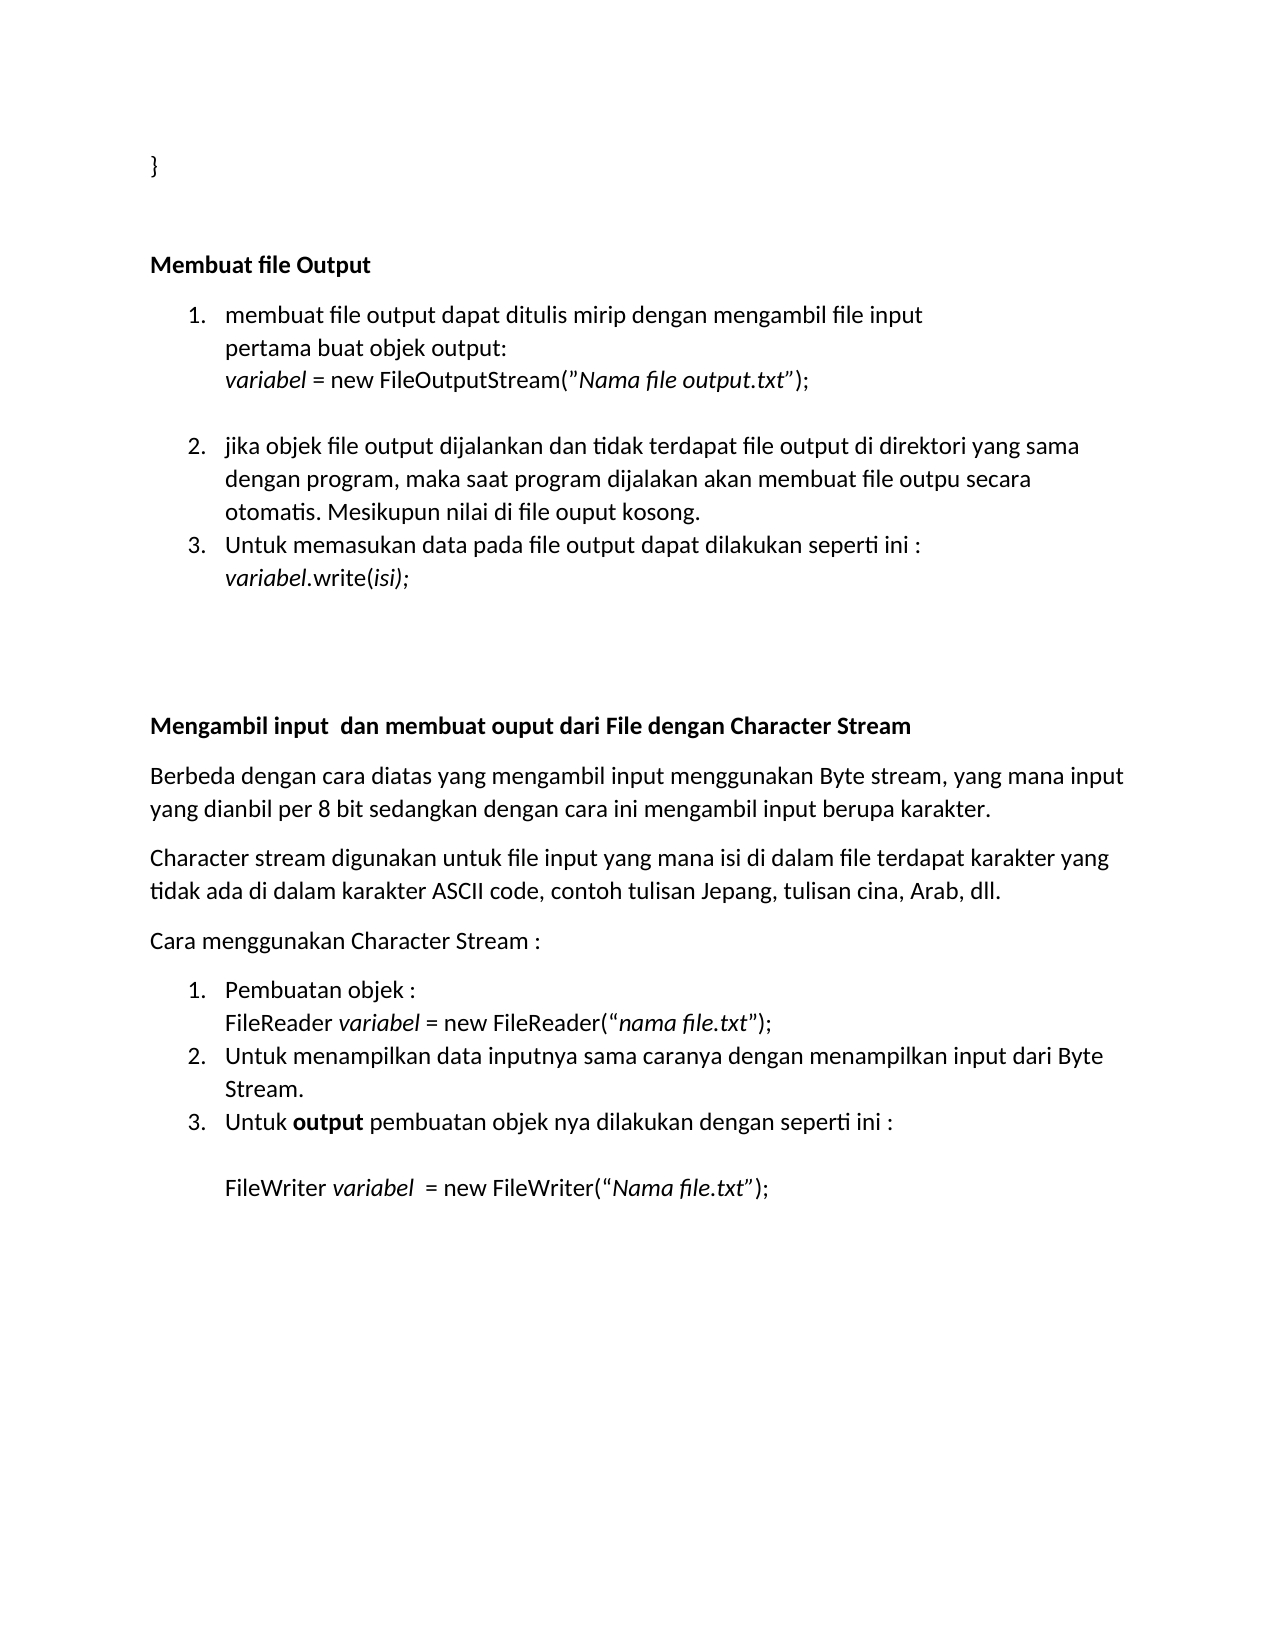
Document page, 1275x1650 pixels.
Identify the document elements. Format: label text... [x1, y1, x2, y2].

list Untuk output pembuatan objek nya dilakukan dengan seperti ini : [187, 1106, 1125, 1137]
list jika objek file output dijalankan dan tidak terdapat file output di direktori yang sama dengan program, maka saat program dijalakan akan membuat file outpu secara otomatis. Mesikupun nilai di file ouput kosong. [187, 430, 1125, 527]
list FileReader variabel = new FileReader(“nama file.txt”); [225, 1007, 1125, 1038]
text } [150, 150, 1125, 181]
text Berbeda dengan cara diatas yang mengambil input menggunakan Byte stream, yang mana input yang dianbil per 8 bit sedangkan dengan cara ini mengambil input berupa karakter. [150, 760, 1125, 823]
text Membuat file Output [150, 249, 1125, 280]
list Untuk menampilkan data inputnya sama caranya dengan menampilkan input dari Byte Stream. [187, 1040, 1125, 1104]
list variabel = new FileOutputStream(”Nama file output.txt”); [225, 364, 1125, 395]
list pertama buat objek output: [225, 332, 1125, 362]
list variabel.write(isi); [225, 562, 1125, 593]
text Cara menggunakan Character Stream : [150, 925, 1125, 956]
list membuat file output dapat ditulis mirip dengan mengambil file input [187, 299, 1125, 329]
list Pembuatan objek : [187, 974, 1125, 1005]
text Mengambil input dan membuat ouput dari File dengan Character Stream [150, 710, 1125, 741]
list FileWriter variabel = new FileWriter(“Nama file.txt”); [225, 1172, 1125, 1203]
list Untuk memasukan data pada file output dapat dilakukan seperti ini : [187, 529, 1125, 560]
text Character stream digunakan untuk file input yang mana isi di dalam file terdapat karakter yang tidak ada di dalam karakter ASCII code, contoh tulisan Jepang, tulisan cina, Arab, dll. [150, 842, 1125, 906]
